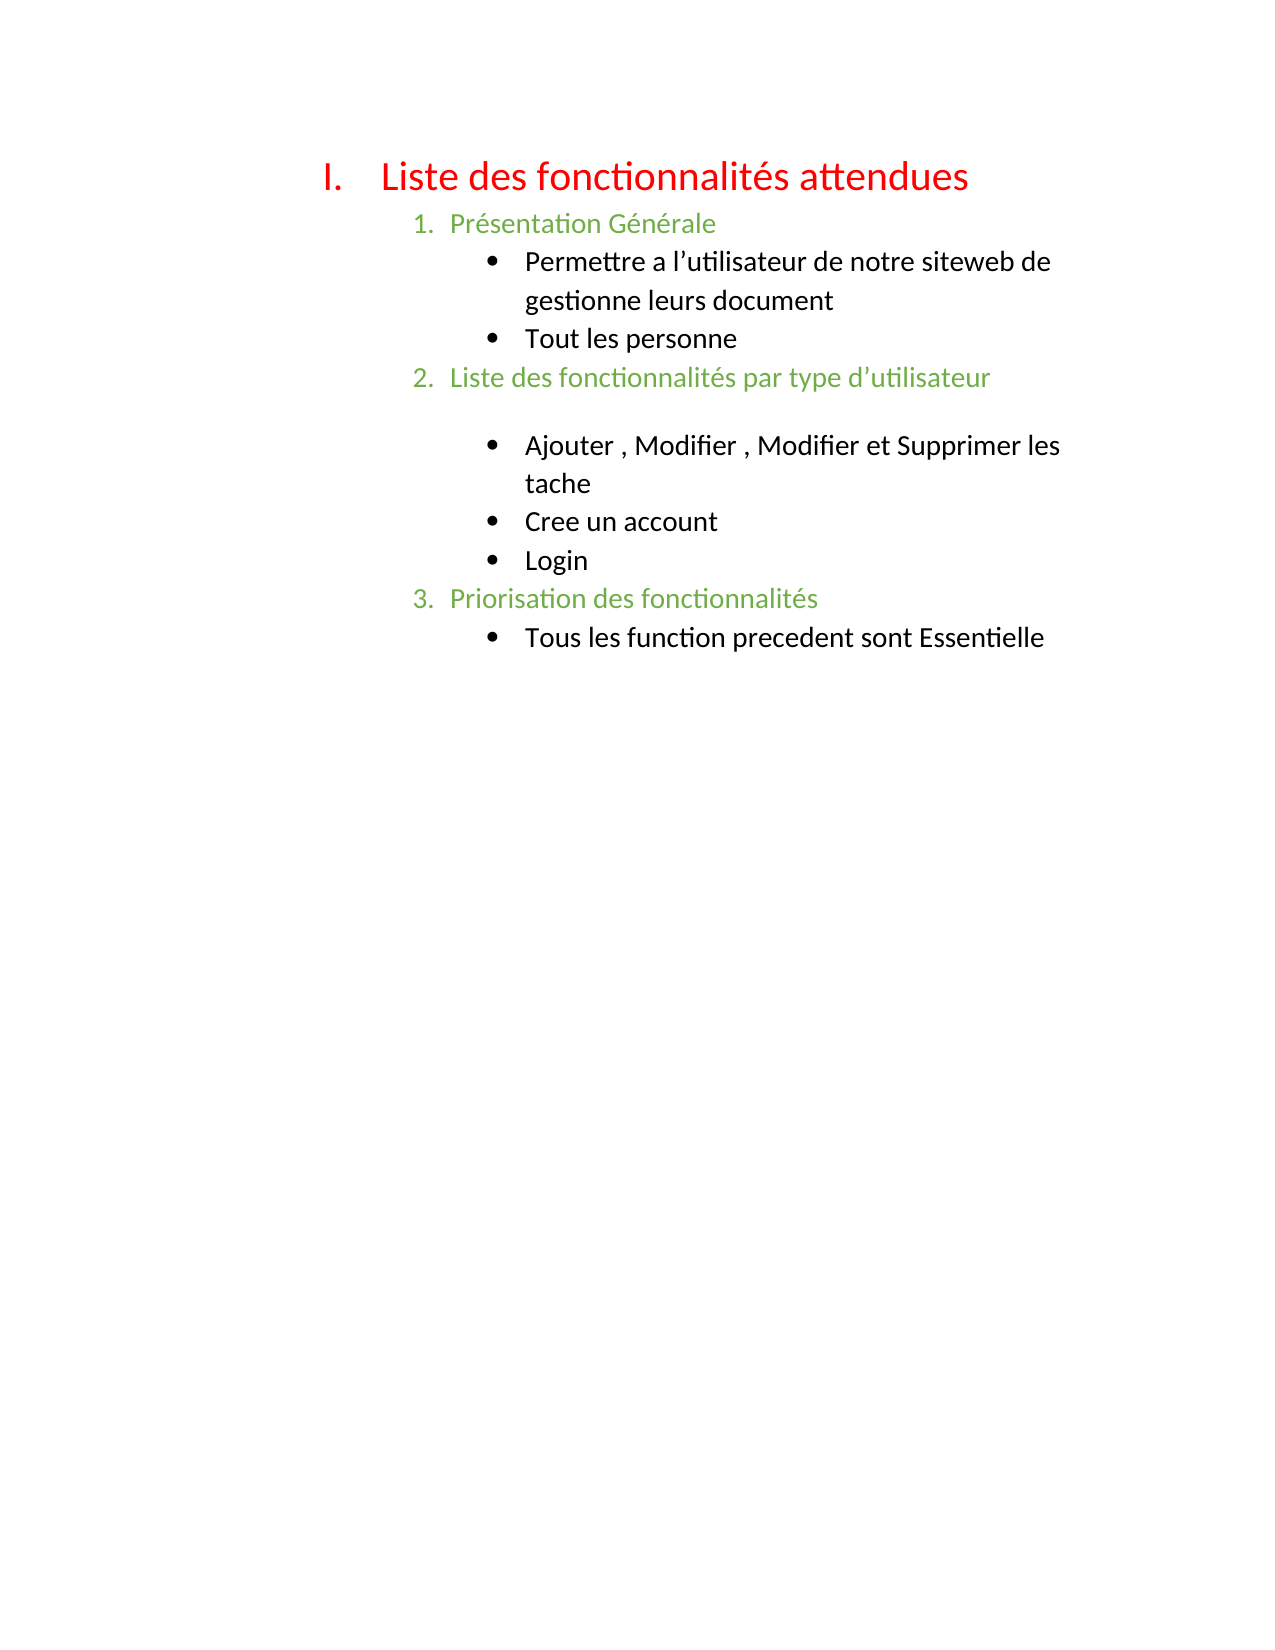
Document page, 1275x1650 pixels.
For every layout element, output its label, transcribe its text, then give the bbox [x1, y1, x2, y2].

list Liste des fonctionnalités par type d’utilisateur [412, 359, 1125, 424]
list Présentation Générale [412, 205, 1125, 241]
list Ajouter , Modifier , Modifier et Supprimer les tache [487, 427, 1125, 501]
list Cree un account [487, 503, 1125, 539]
list Liste des fonctionnalités attendues [187, 150, 1125, 201]
list Login [487, 542, 1125, 578]
list Tout les personne [487, 320, 1125, 356]
list Priorisation des fonctionnalités [412, 580, 1125, 616]
list Permettre a l’utilisateur de notre siteweb de gestionne leurs document [487, 243, 1125, 317]
list Tous les function precedent sont Essentielle [487, 619, 1125, 654]
